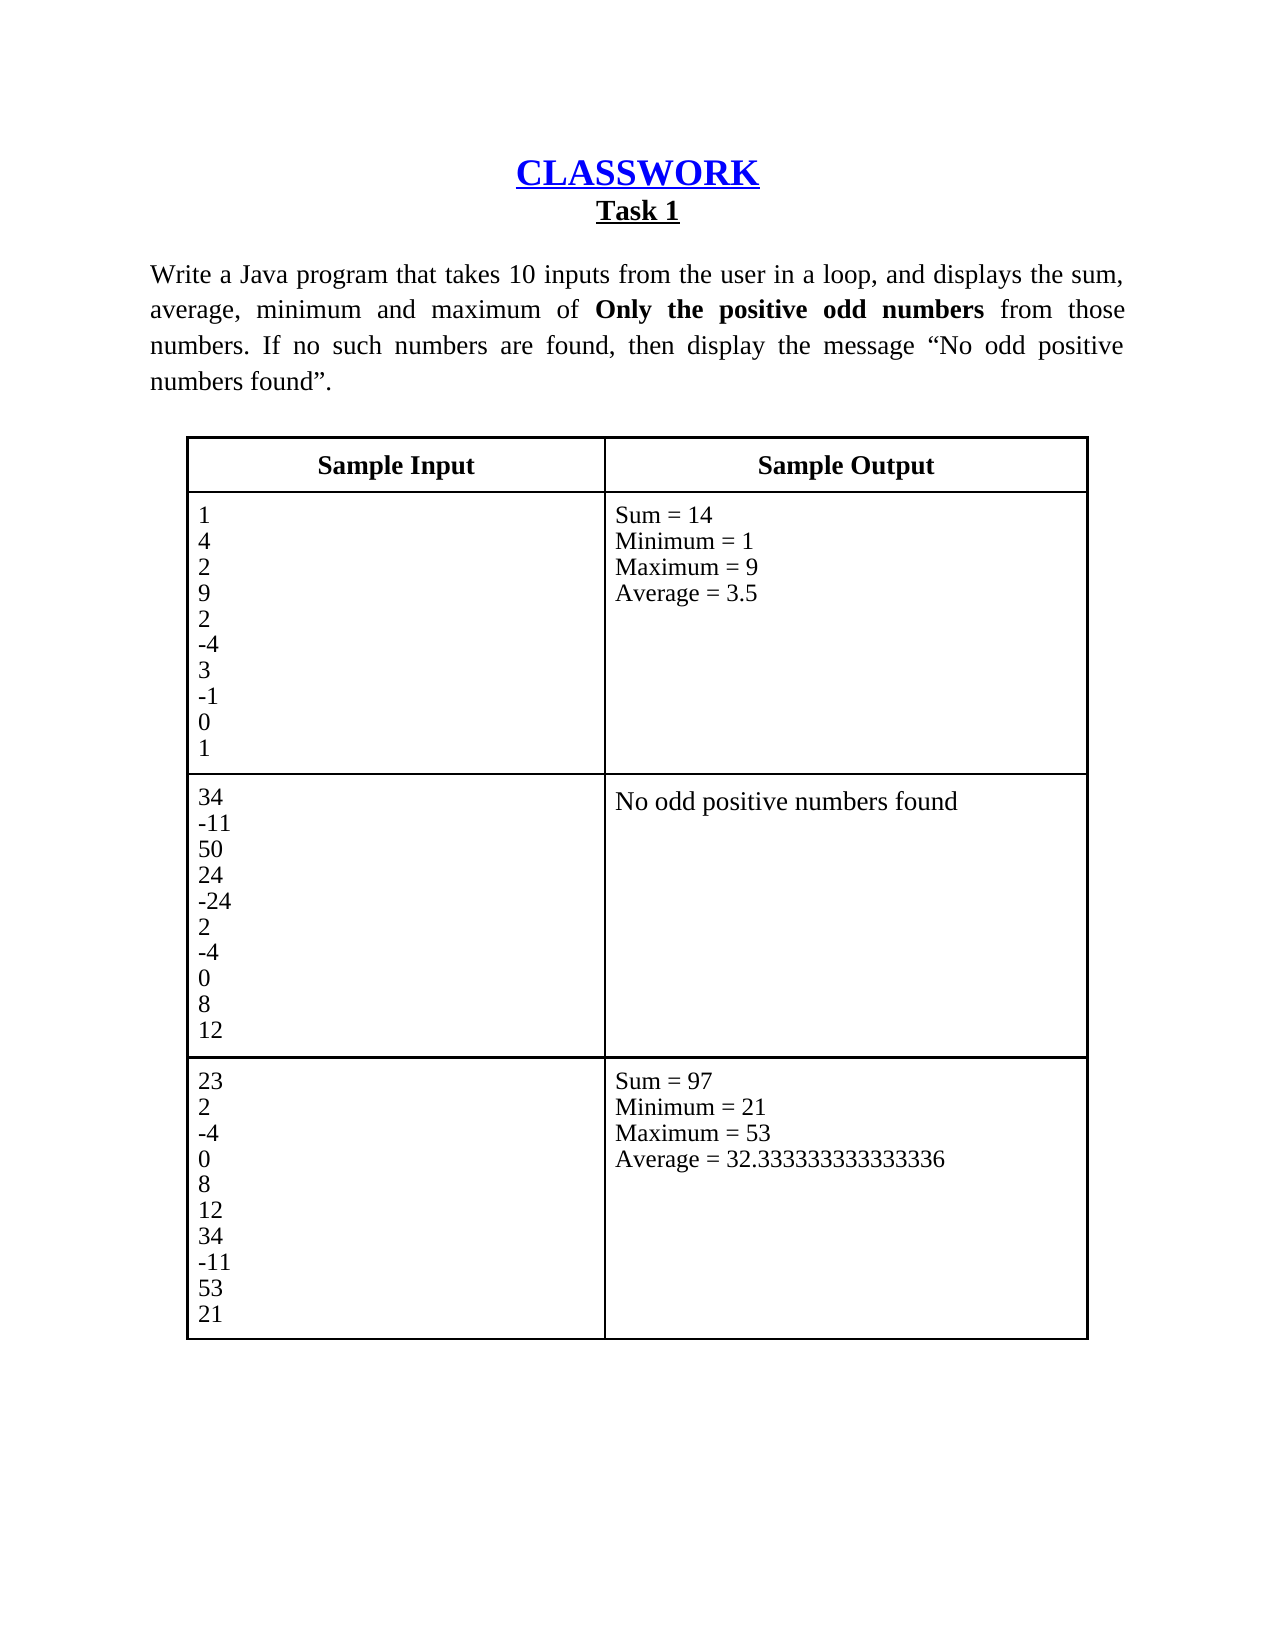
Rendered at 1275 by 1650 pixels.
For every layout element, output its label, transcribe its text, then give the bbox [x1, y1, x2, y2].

table_header Sample Output [606, 439, 1086, 491]
table_cell 1 4 2 9 2 -4 3 -1 0 1 [189, 493, 604, 773]
table_cell 34 -11 50 24 -24 2 -4 0 8 12 [189, 775, 604, 1056]
text Write a Java program that takes 10 inputs from the user in a loop, and displays the sum, average, minimum and maximum of Only the positive odd numbers from those numbers. If no such numbers are found, then display the message “No odd positive numbers found”. [150, 258, 1125, 396]
table_header Sample Input [189, 439, 604, 491]
text Task 1 [150, 193, 1125, 227]
subtitle CLASSWORK [150, 150, 1125, 193]
table_cell Sum = 14 Minimum = 1 Maximum = 9 Average = 3.5 [606, 493, 1086, 773]
table_cell Sum = 97 Minimum = 21 Maximum = 53 Average = 32.333333333333336 [606, 1059, 1086, 1338]
table_cell 23 2 -4 0 8 12 34 -11 53 21 [189, 1059, 604, 1338]
table_cell No odd positive numbers found [606, 775, 1086, 1056]
